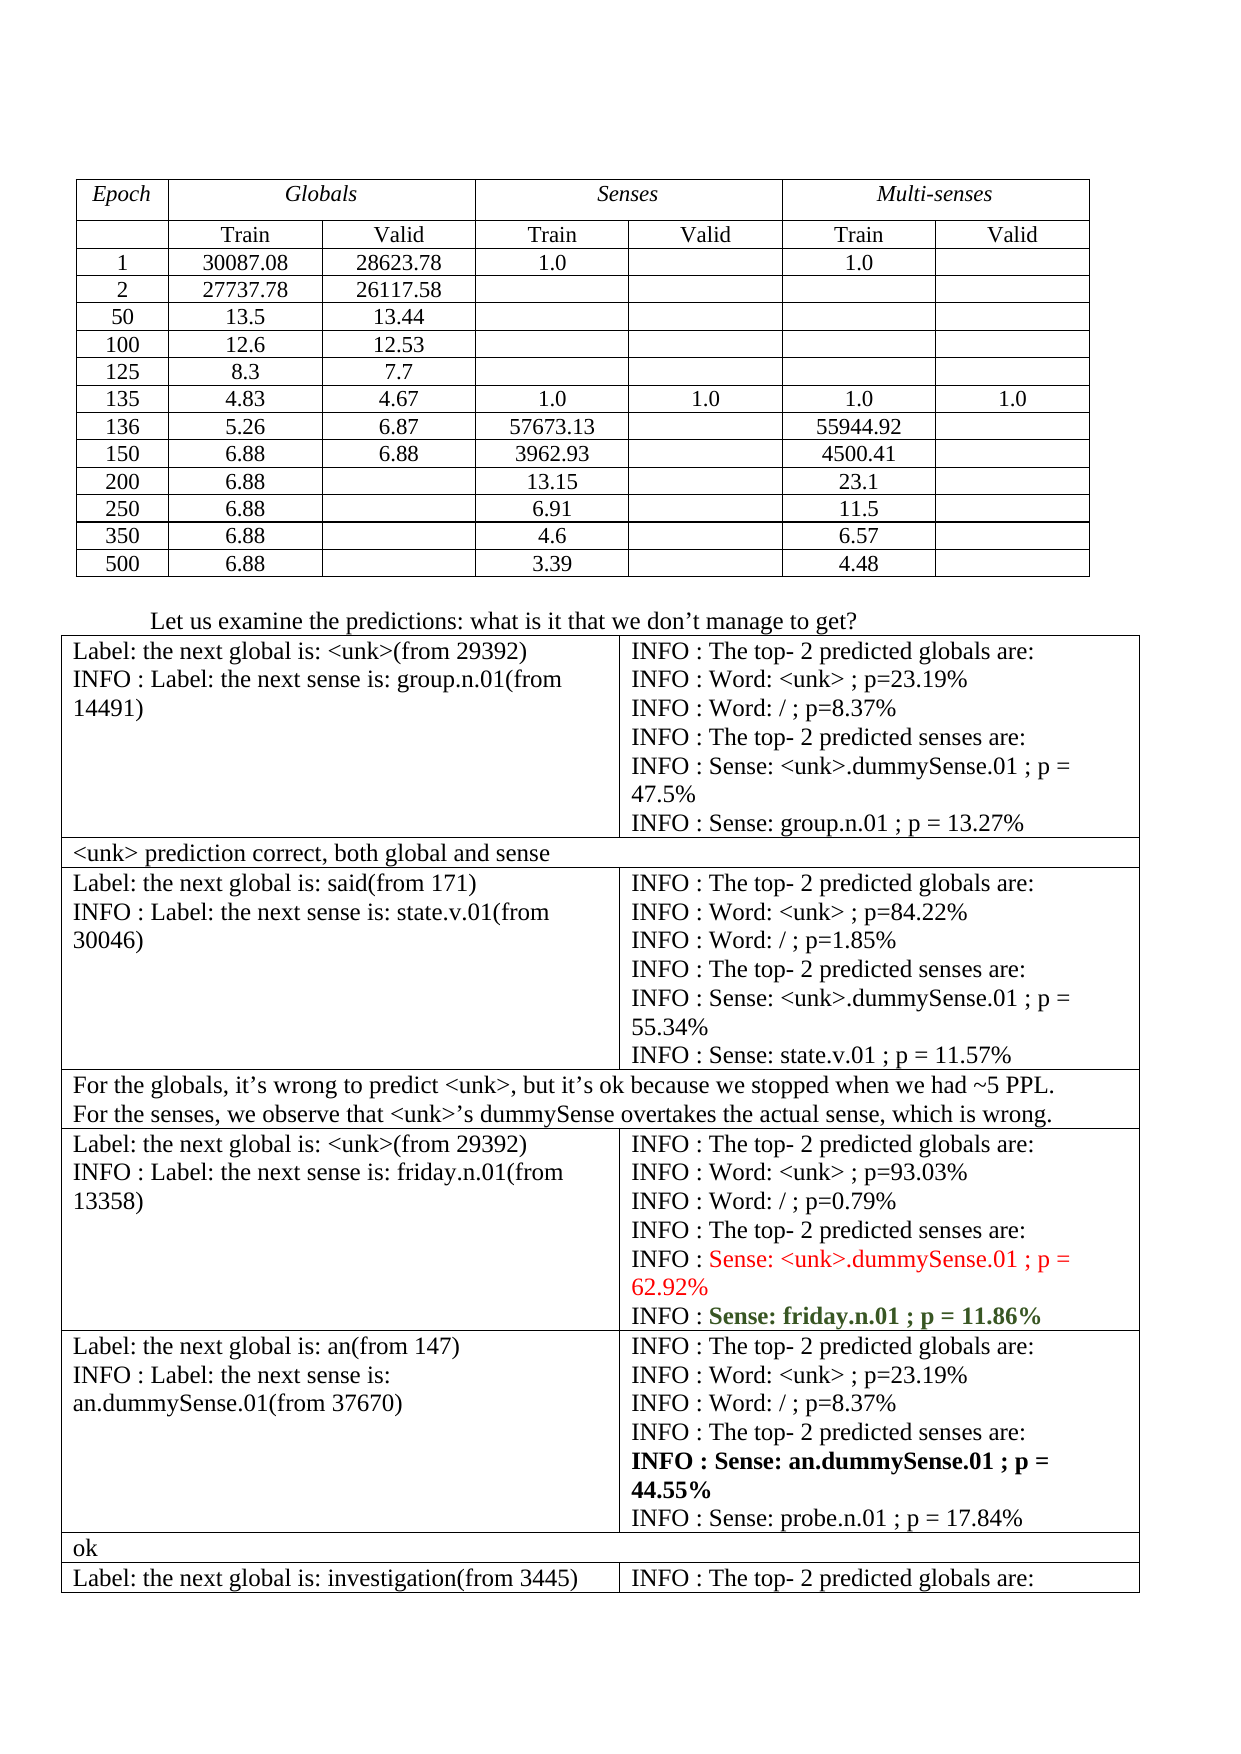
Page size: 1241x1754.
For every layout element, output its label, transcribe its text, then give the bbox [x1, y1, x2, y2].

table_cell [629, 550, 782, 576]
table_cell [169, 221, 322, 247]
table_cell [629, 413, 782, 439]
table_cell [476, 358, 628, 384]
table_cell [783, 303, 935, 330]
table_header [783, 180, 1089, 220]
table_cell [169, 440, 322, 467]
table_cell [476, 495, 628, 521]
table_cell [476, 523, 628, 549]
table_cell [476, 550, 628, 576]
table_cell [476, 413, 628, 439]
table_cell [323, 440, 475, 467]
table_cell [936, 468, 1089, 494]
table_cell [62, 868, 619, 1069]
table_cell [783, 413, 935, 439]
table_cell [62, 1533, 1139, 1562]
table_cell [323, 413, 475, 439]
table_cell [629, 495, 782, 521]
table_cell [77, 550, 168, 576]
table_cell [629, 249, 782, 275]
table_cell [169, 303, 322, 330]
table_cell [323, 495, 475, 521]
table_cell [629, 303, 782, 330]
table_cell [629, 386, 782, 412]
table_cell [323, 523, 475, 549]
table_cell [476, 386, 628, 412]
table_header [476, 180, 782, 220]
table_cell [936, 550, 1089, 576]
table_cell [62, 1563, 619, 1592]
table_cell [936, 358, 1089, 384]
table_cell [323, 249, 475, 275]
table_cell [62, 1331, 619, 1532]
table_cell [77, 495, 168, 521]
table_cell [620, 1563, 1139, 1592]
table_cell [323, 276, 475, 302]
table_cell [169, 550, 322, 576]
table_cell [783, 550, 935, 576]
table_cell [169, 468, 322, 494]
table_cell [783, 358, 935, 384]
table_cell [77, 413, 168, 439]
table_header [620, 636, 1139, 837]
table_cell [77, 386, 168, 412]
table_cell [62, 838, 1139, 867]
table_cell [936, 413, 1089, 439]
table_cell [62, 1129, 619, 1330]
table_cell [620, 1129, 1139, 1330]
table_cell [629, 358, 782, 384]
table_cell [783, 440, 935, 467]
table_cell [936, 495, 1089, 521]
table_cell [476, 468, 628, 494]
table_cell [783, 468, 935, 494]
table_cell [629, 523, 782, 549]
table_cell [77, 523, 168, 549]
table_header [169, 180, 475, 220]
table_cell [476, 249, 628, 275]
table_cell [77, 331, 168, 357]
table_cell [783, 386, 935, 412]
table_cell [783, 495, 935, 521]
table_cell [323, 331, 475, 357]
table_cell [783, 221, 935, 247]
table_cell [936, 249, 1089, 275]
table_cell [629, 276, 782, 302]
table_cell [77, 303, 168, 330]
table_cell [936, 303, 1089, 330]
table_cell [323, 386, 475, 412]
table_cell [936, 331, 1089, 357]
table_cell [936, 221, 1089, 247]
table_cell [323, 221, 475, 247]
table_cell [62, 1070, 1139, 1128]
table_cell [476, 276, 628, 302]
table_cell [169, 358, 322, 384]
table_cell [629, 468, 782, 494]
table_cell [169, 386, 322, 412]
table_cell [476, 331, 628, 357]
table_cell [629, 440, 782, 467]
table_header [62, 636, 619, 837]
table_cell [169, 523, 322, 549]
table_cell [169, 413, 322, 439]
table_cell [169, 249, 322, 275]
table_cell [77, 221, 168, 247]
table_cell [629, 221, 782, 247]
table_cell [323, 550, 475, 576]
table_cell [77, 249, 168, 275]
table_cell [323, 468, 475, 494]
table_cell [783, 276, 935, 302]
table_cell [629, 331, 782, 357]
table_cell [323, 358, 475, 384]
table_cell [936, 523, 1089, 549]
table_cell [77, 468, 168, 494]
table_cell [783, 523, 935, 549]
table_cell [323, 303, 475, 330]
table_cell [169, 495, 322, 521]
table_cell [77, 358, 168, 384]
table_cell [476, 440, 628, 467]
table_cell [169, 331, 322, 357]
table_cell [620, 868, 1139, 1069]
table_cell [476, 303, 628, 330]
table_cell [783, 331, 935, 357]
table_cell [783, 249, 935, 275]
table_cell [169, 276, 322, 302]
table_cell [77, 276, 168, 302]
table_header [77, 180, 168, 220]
text Let us examine the predictions: what is it that we don’t manage to get? [150, 606, 1090, 635]
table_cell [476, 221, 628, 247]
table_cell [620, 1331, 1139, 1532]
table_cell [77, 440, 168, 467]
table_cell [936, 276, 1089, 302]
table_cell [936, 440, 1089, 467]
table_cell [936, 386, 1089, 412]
